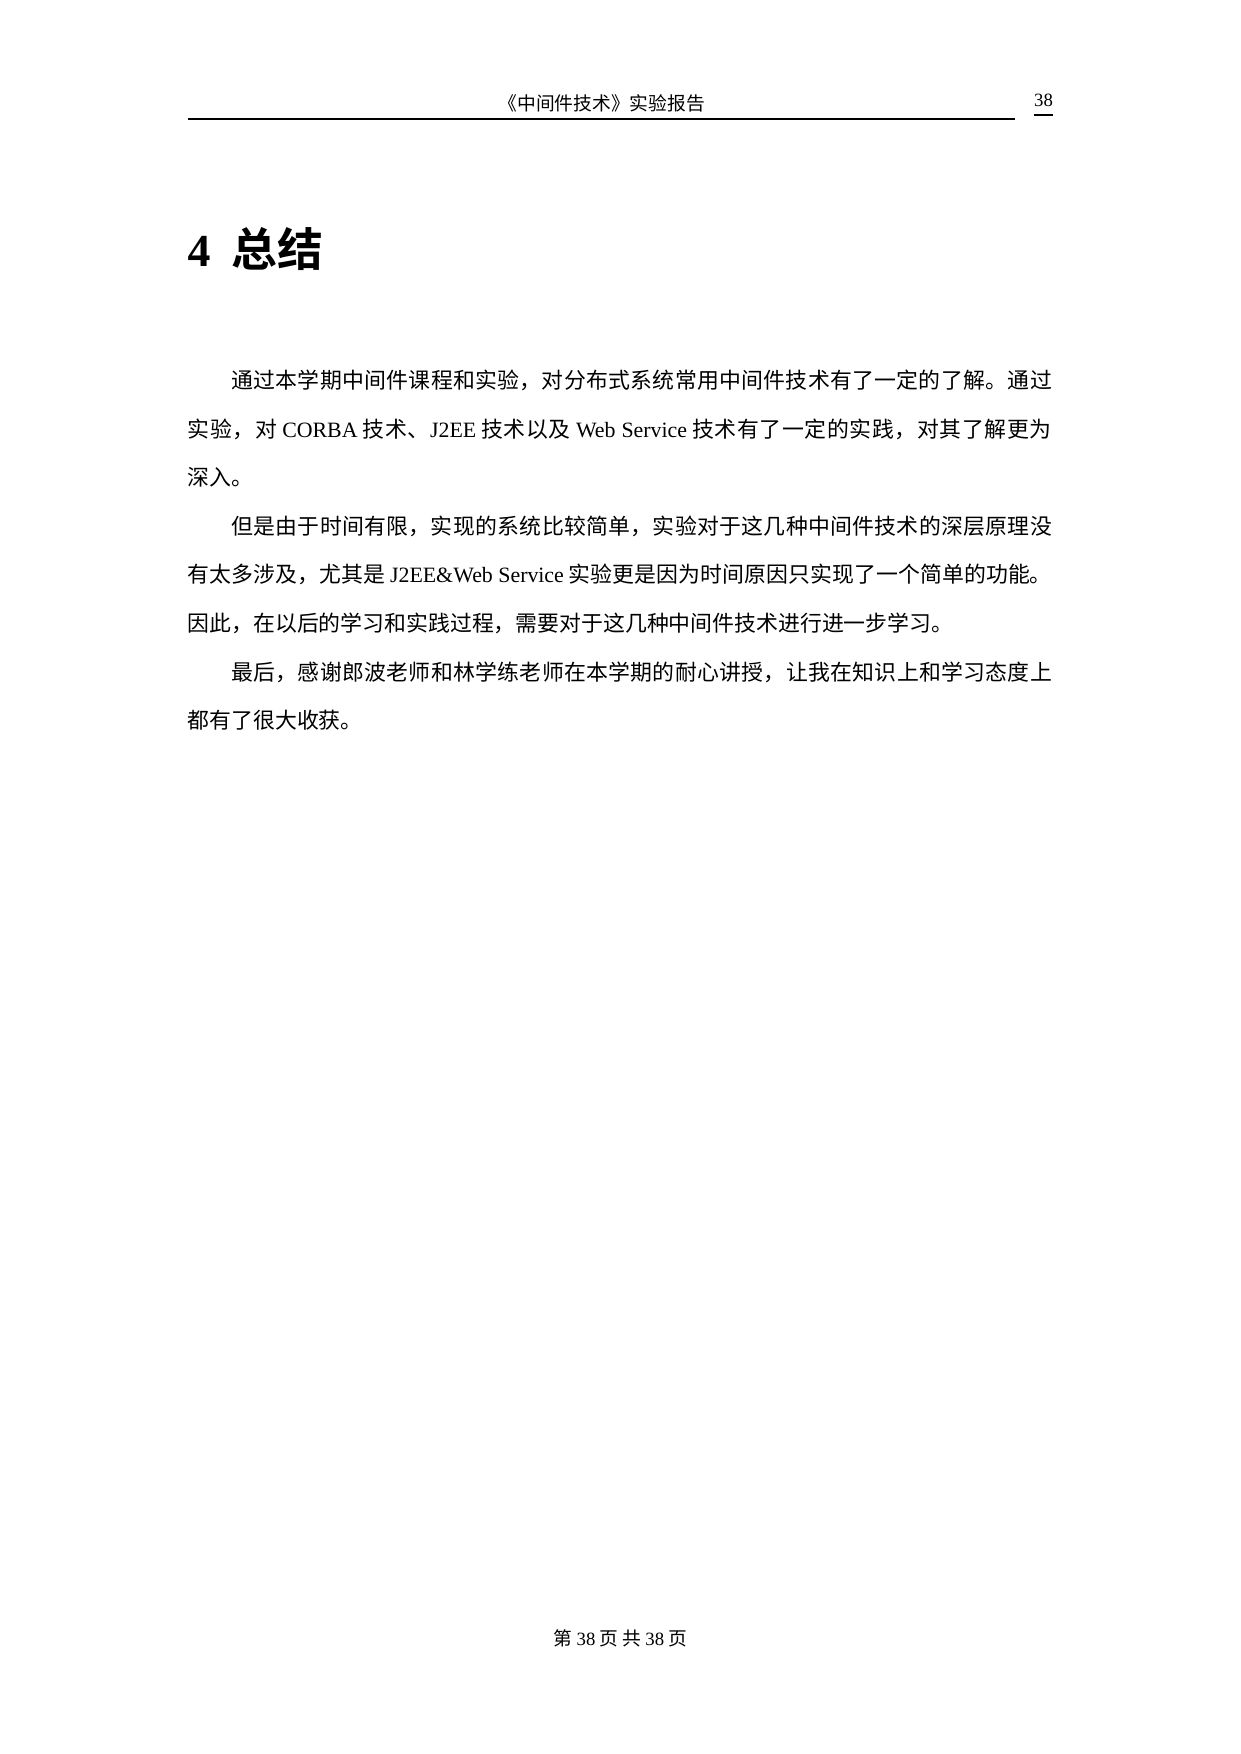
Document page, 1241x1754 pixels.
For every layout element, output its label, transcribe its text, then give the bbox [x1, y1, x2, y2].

text 通过本学期中间件课程和实验，对分布式系统常用中间件技术有了一定的了解。通过实验，对CORBA技术、J2EE技术以及Web Service技术有了一定的实践，对其了解更为深入。 [187, 362, 1053, 492]
subtitle 总结 [187, 197, 1053, 295]
text 最后，感谢郎波老师和林学练老师在本学期的耐心讲授，让我在知识上和学习态度上都有了很大收获。 [187, 654, 1053, 735]
text 但是由于时间有限，实现的系统比较简单，实验对于这几种中间件技术的深层原理没有太多涉及，尤其是J2EE&Web Service实验更是因为时间原因只实现了一个简单的功能。因此，在以后的学习和实践过程，需要对于这几种中间件技术进行进一步学习。 [187, 508, 1053, 638]
